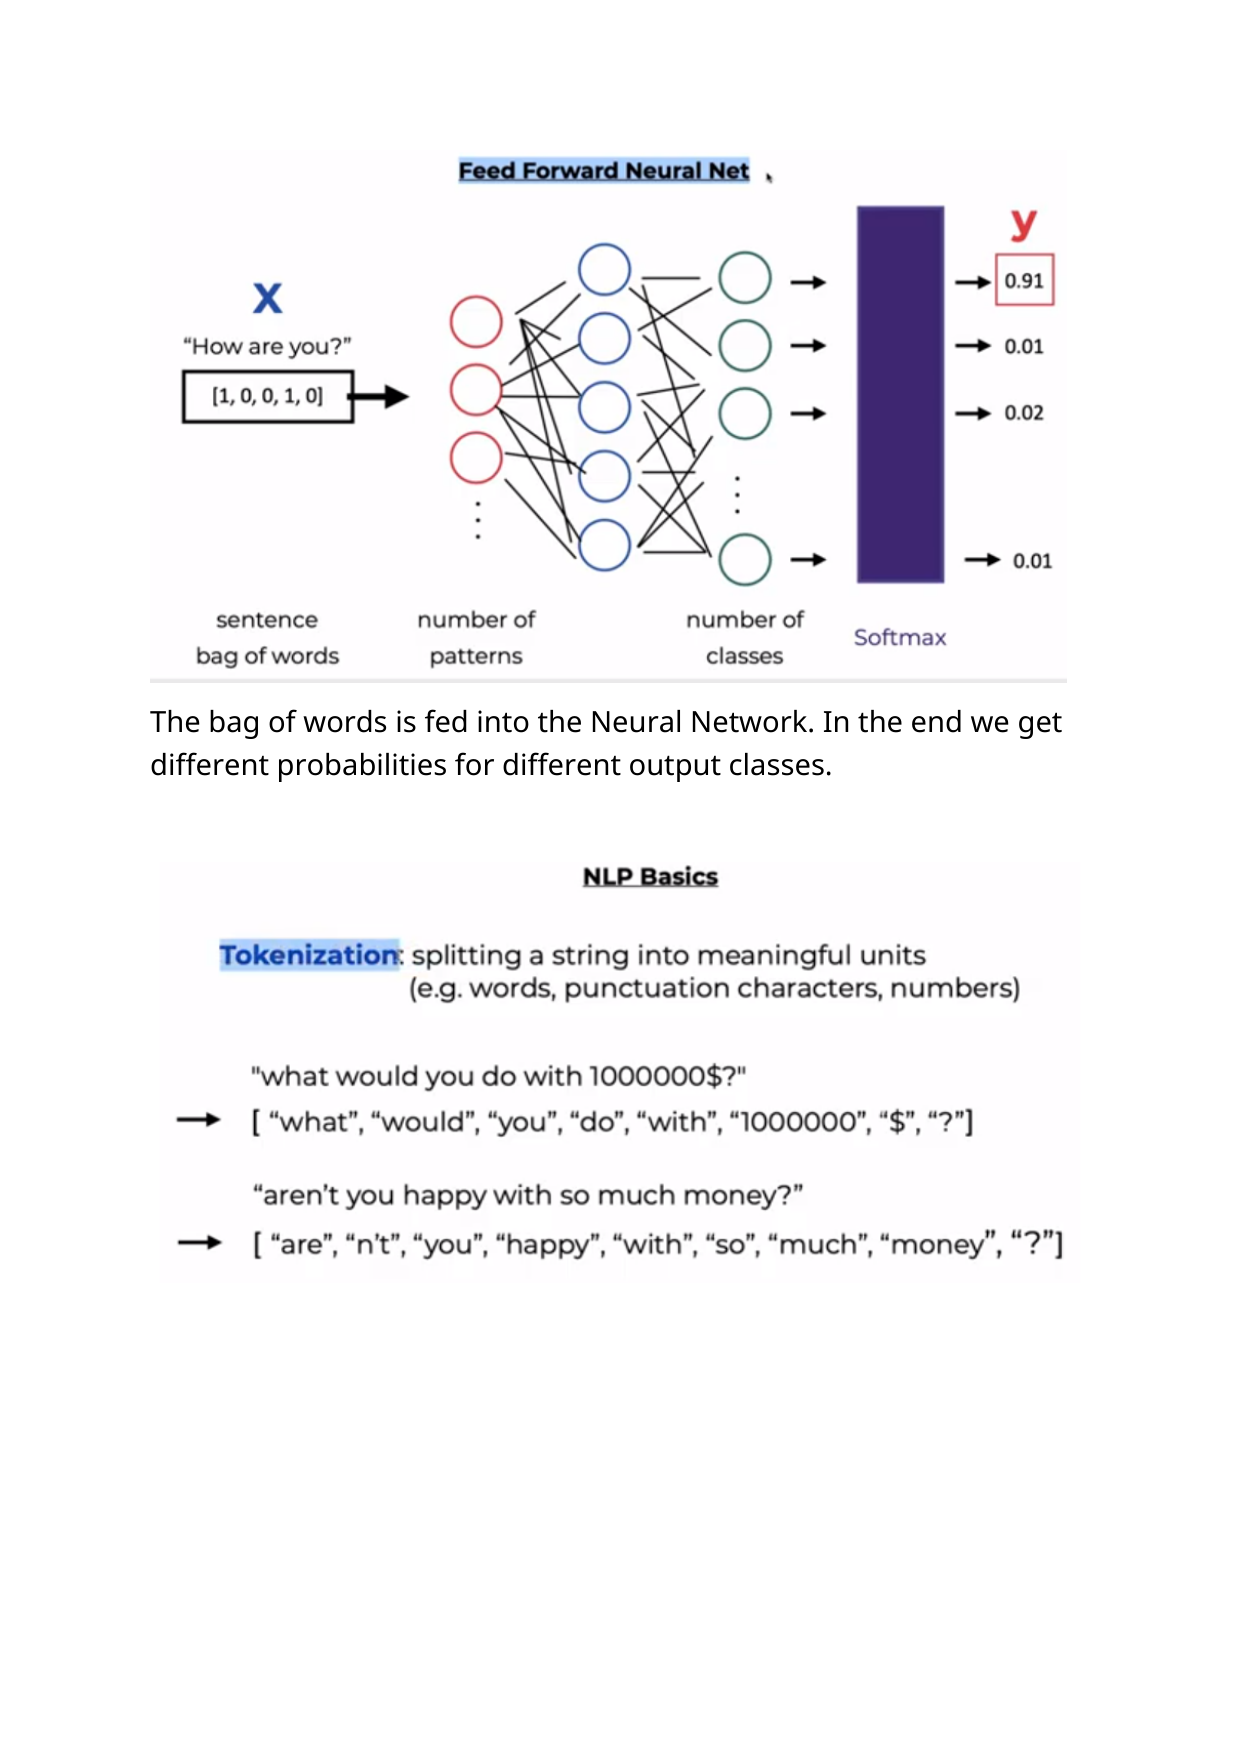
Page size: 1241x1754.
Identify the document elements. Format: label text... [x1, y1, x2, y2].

picture [150, 150, 1067, 683]
picture [159, 862, 1081, 1283]
text The bag of words is fed into the Neural Network. In the end we get different probabilities for different output classes. [150, 701, 1090, 783]
